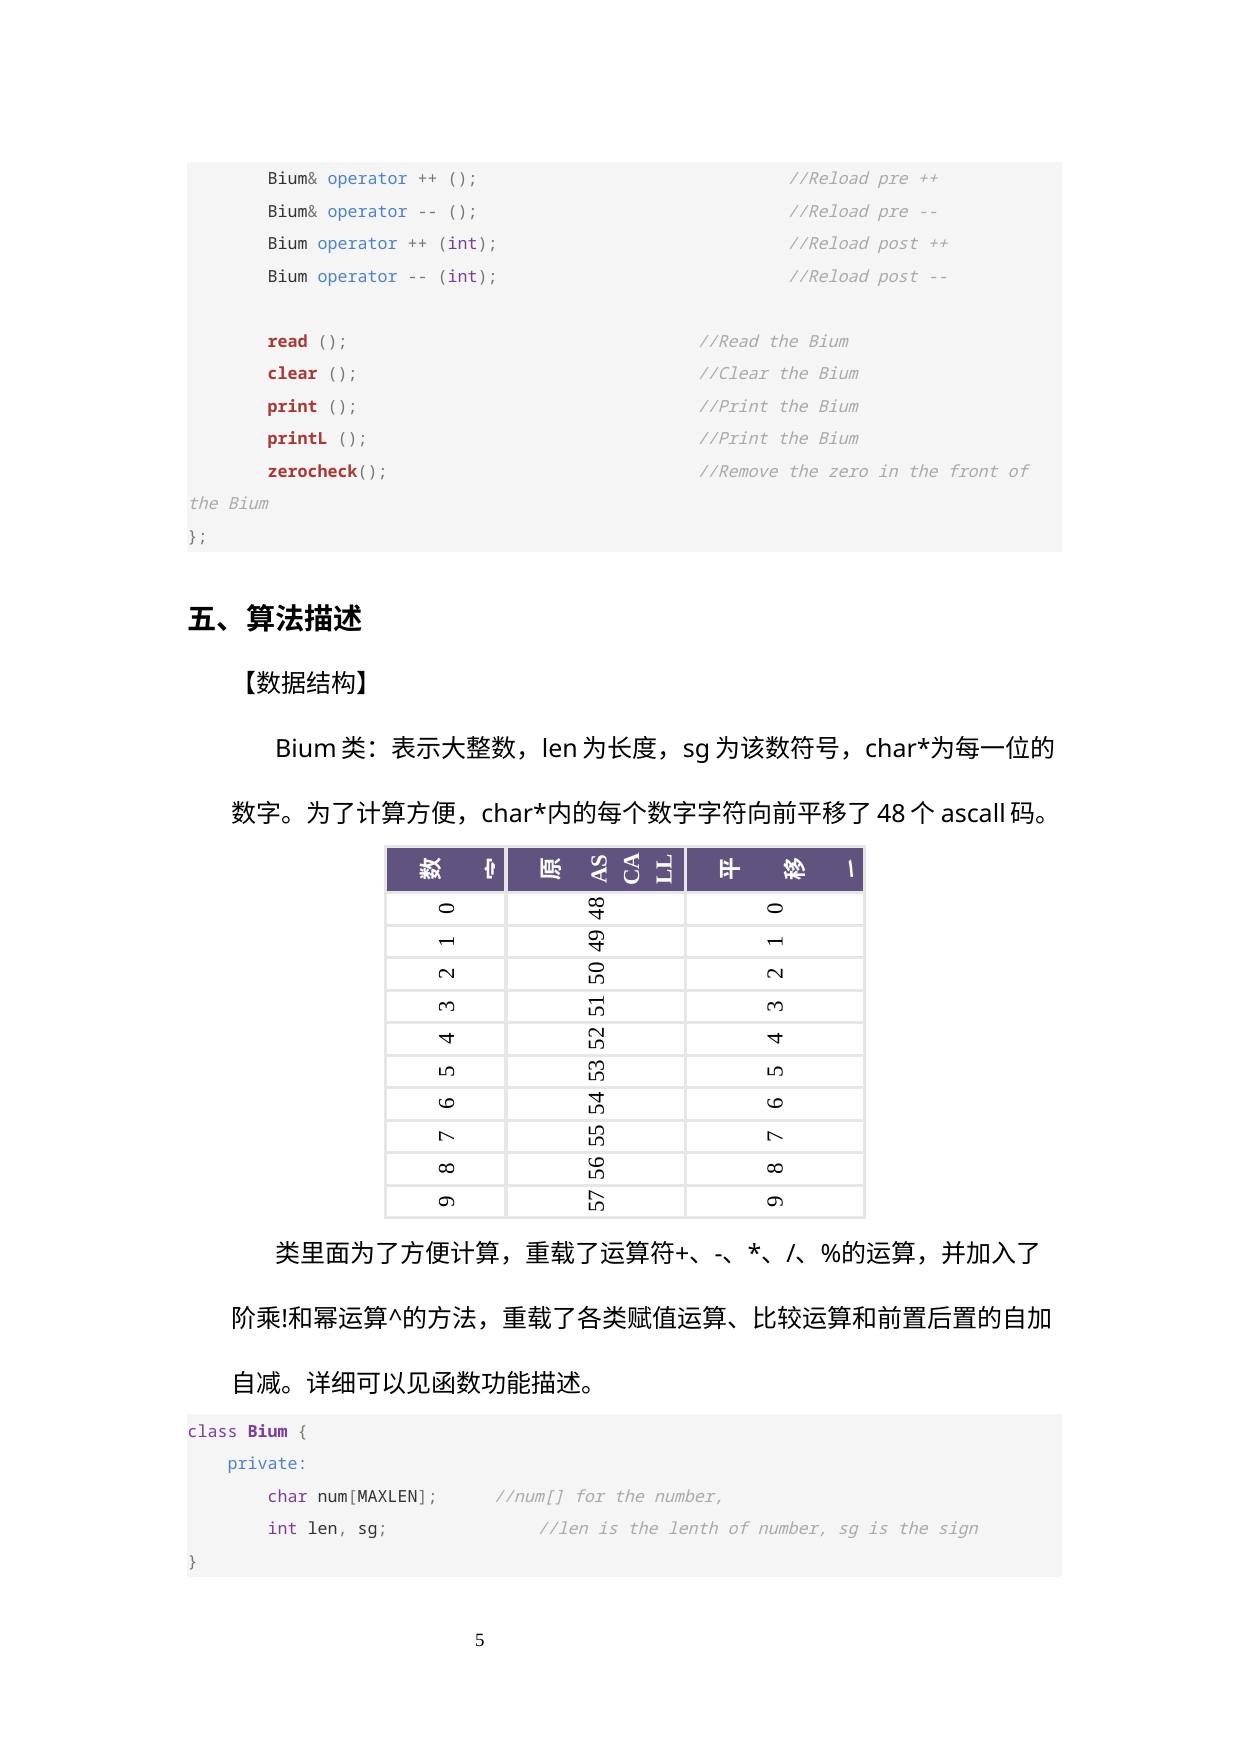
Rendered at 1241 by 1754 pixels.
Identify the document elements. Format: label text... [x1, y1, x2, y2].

table_cell 7 [687, 1122, 863, 1151]
text Bium& operator ++ (); //Reload pre ++ [187, 162, 1062, 194]
table_cell 3 [387, 992, 504, 1021]
table_cell 51 [508, 992, 684, 1021]
table_cell 8 [387, 1154, 504, 1184]
table_header 原ASCALL码 [508, 848, 684, 891]
text Bium& operator -- (); //Reload pre -- [187, 194, 1062, 227]
table_cell 7 [387, 1122, 504, 1151]
table_cell 48 [508, 894, 684, 924]
table_cell 9 [687, 1187, 863, 1216]
text Bium operator -- (int); //Reload post -- [187, 259, 1062, 292]
table_header 平移后ASCALL码 [687, 848, 863, 891]
text 五、算法描述 [187, 584, 1062, 649]
table_cell 49 [508, 927, 684, 956]
table_cell 52 [508, 1024, 684, 1054]
table_cell 1 [687, 927, 863, 956]
table_cell 4 [387, 1024, 504, 1054]
text clear (); //Clear the Bium [187, 357, 1062, 389]
text printL (); //Print the Bium [187, 422, 1062, 454]
text int len, sg; //len is the lenth of number, sg is the sign [187, 1512, 1062, 1544]
text zerocheck(); //Remove the zero in the front of the Bium [187, 454, 1062, 519]
table_cell 6 [687, 1089, 863, 1119]
text char num[MAXLEN]; //num[] for the number, [187, 1479, 1062, 1512]
text }; [187, 519, 1062, 552]
table_cell 56 [508, 1154, 684, 1184]
table_cell 0 [387, 894, 504, 924]
table_cell 0 [687, 894, 863, 924]
table_cell 4 [687, 1024, 863, 1054]
text Bium operator ++ (int); //Reload post ++ [187, 227, 1062, 259]
text class Bium { [187, 1414, 1062, 1447]
table_cell 53 [508, 1057, 684, 1086]
table_cell 2 [687, 959, 863, 989]
text 类里面为了方便计算，重载了运算符+、-、*、/、%的运算，并加入了阶乘!和幂运算^的方法，重载了各类赋值运算、比较运算和前置后置的自加自减。详细可以见函数功能描述。 [231, 1219, 1062, 1414]
text } [187, 1544, 1062, 1577]
text Bium类：表示大整数，len为长度，sg为该数符号，char*为每一位的数字。为了计算方便，char*内的每个数字字符向前平移了48个ascall码。 [231, 714, 1062, 844]
text print (); //Print the Bium [187, 389, 1062, 422]
text read (); //Read the Bium [187, 324, 1062, 357]
table_cell 5 [687, 1057, 863, 1086]
table_cell 55 [508, 1122, 684, 1151]
table_cell 8 [687, 1154, 863, 1184]
table_cell 54 [508, 1089, 684, 1119]
text private: [187, 1447, 1062, 1479]
table_cell 1 [387, 927, 504, 956]
text 【数据结构】 [231, 649, 1062, 714]
table_cell 2 [387, 959, 504, 989]
table_cell 9 [387, 1187, 504, 1216]
table_cell 5 [387, 1057, 504, 1086]
table_header 数字字符 [387, 848, 504, 891]
table_cell 57 [508, 1187, 684, 1216]
table_cell 50 [508, 959, 684, 989]
table_cell 6 [387, 1089, 504, 1119]
table_cell 3 [687, 992, 863, 1021]
